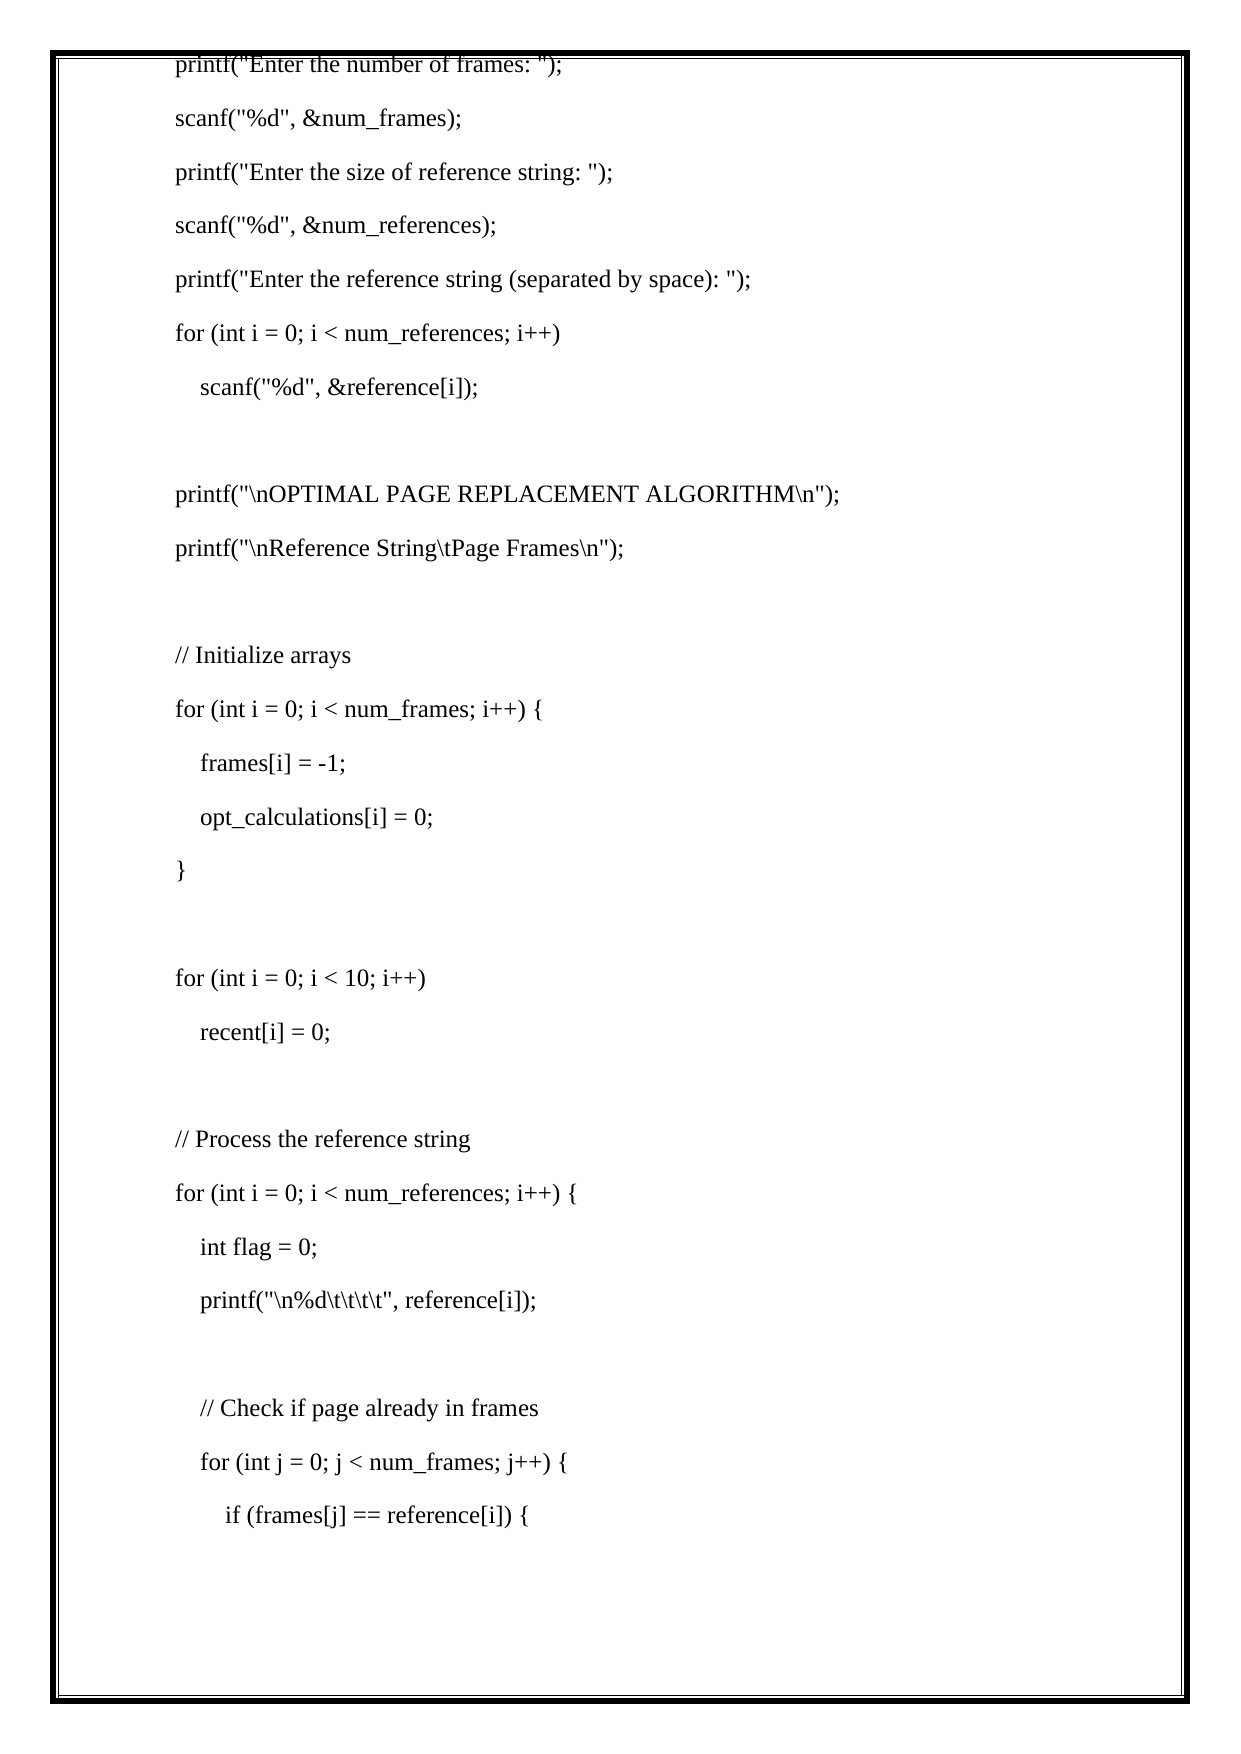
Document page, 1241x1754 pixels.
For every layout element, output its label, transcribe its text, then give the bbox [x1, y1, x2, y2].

text scanf("%d", &reference[i]); [150, 372, 1090, 401]
text // Check if page already in frames [150, 1393, 1090, 1422]
text for (int i = 0; i < num_references; i++) [150, 318, 1090, 347]
text printf("\n%d\t\t\t\t", reference[i]); [150, 1286, 1090, 1314]
text // Process the reference string [150, 1124, 1090, 1153]
text frames[i] = -1; [150, 748, 1090, 777]
text printf("Enter the number of frames: "); [150, 59, 1090, 78]
text for (int j = 0; j < num_frames; j++) { [150, 1447, 1090, 1476]
text printf("\nReference String\tPage Frames\n"); [150, 533, 1090, 562]
text scanf("%d", &num_references); [150, 211, 1090, 239]
text printf("Enter the reference string (separated by space): "); [150, 264, 1090, 293]
text scanf("%d", &num_frames); [150, 103, 1090, 132]
text } [150, 856, 1090, 884]
text opt_calculations[i] = 0; [150, 802, 1090, 831]
text for (int i = 0; i < 10; i++) [150, 963, 1090, 992]
text if (frames[j] == reference[i]) { [150, 1501, 1090, 1529]
text recent[i] = 0; [150, 1017, 1090, 1046]
text printf("Enter the size of reference string: "); [150, 157, 1090, 186]
text // Initialize arrays [150, 641, 1090, 669]
text for (int i = 0; i < num_frames; i++) { [150, 694, 1090, 723]
text int flag = 0; [150, 1232, 1090, 1261]
text for (int i = 0; i < num_references; i++) { [150, 1178, 1090, 1207]
text printf("\nOPTIMAL PAGE REPLACEMENT ALGORITHM\n"); [150, 479, 1090, 508]
